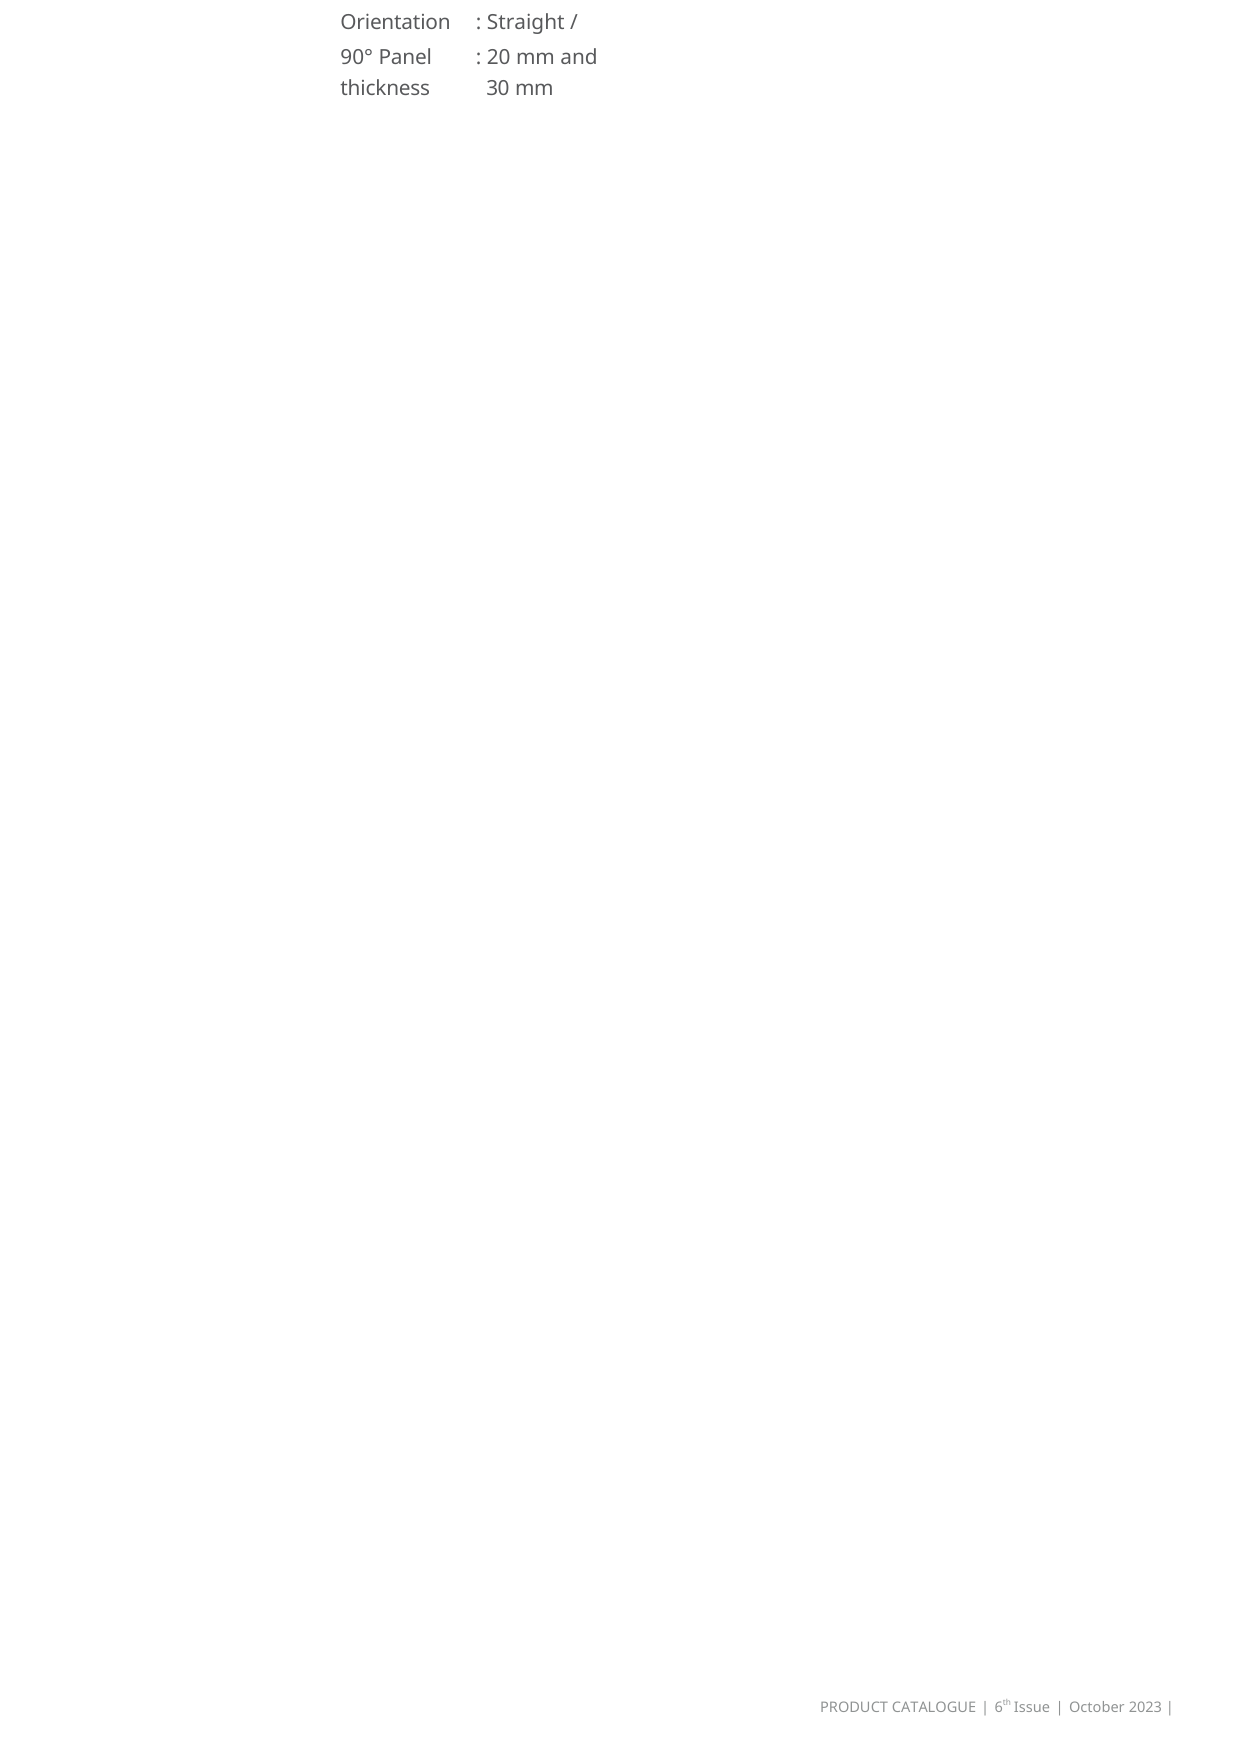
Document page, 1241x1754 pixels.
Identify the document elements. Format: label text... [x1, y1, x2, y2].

text Orientation : Straight / 90° Panel : 20 mm and [340, 0, 613, 71]
text thickness 30 mm [340, 73, 1240, 101]
